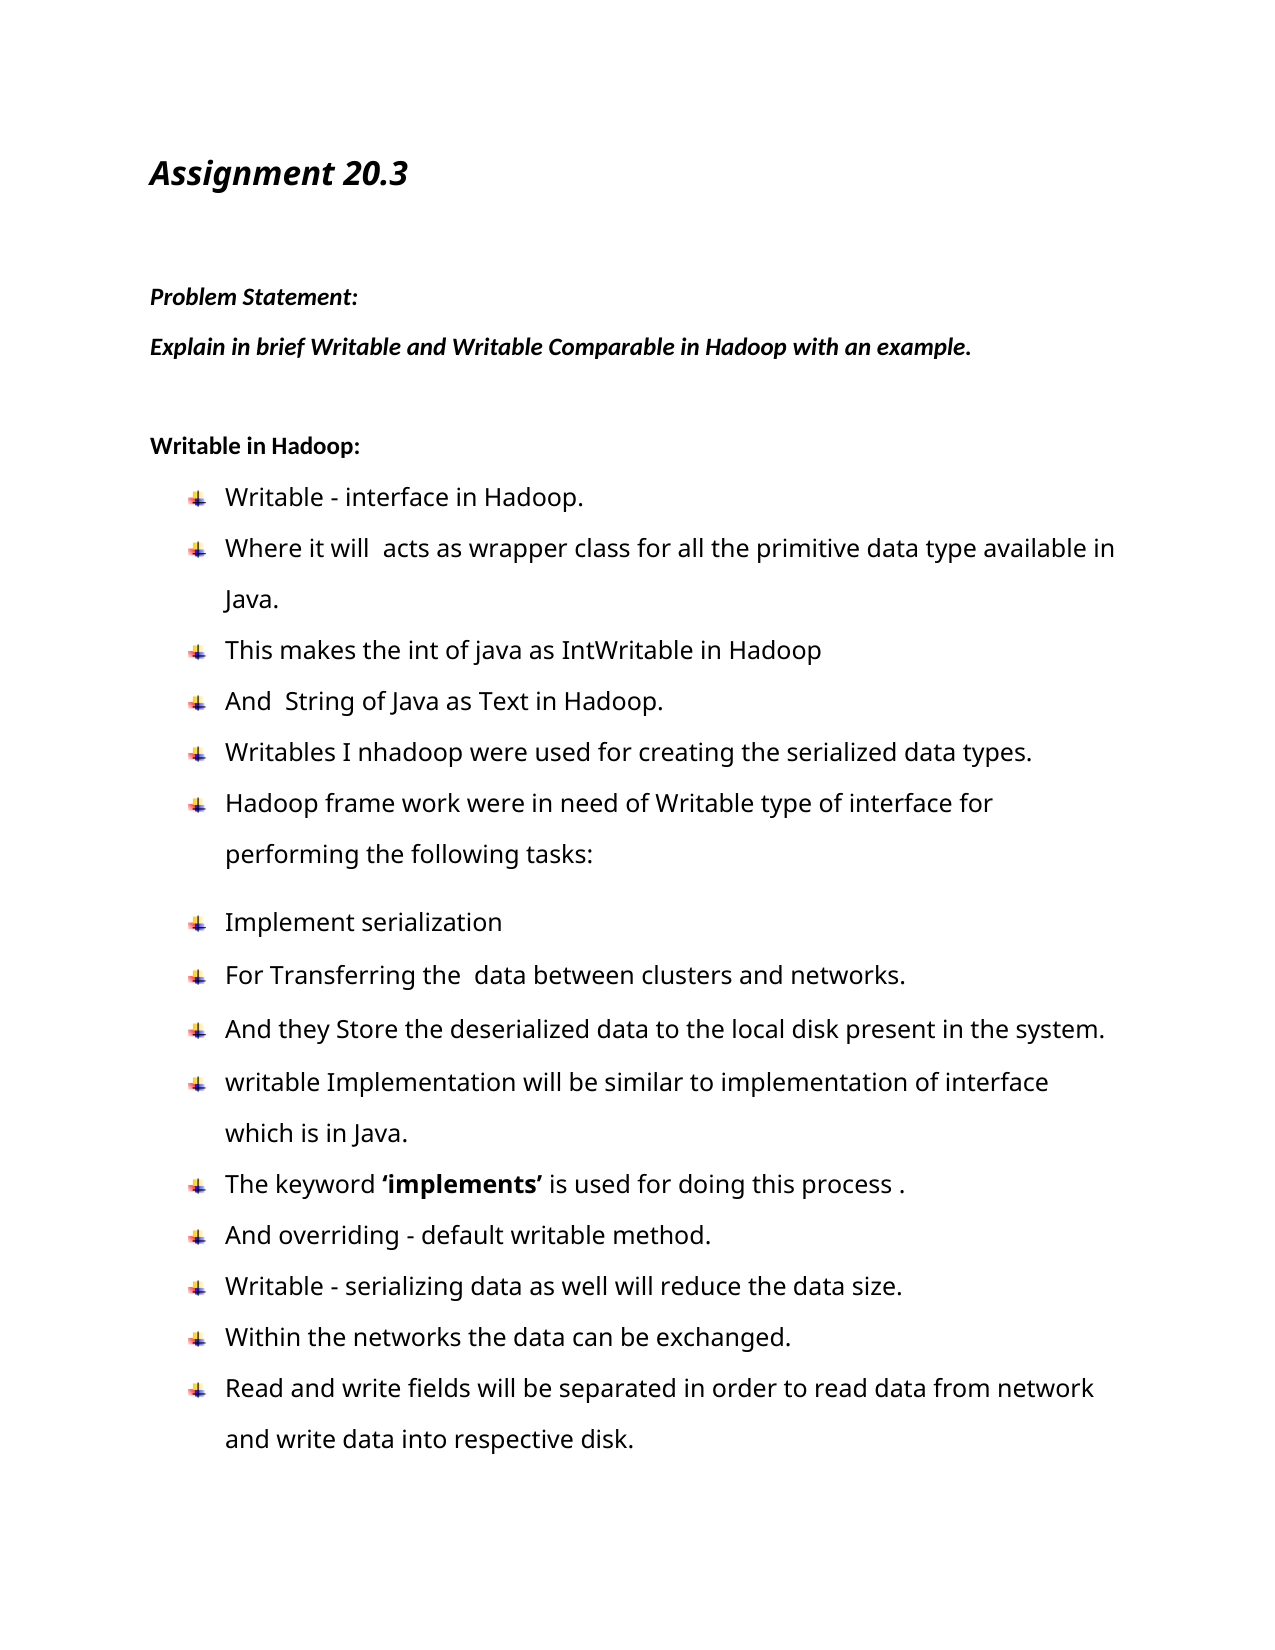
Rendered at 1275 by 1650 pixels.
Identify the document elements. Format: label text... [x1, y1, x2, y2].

picture [188, 643, 206, 660]
list For Transferring the data between clusters and networks. [187, 958, 1125, 992]
picture [188, 745, 206, 762]
list This makes the int of java as IntWritable in Hadoop [187, 633, 1125, 667]
list Writable - serializing data as well will reduce the data size. [187, 1269, 1125, 1303]
text Problem Statement: [150, 281, 1125, 312]
picture [188, 1228, 206, 1245]
picture [188, 1021, 206, 1039]
list And overriding - default writable method. [187, 1218, 1125, 1252]
picture [188, 914, 206, 932]
picture [188, 694, 206, 711]
picture [188, 1075, 206, 1092]
text Assignment 20.3 [150, 150, 1125, 195]
picture [188, 1177, 206, 1194]
list Read and write fields will be separated in order to read data from network and write data into respective disk. [187, 1371, 1125, 1456]
text Explain in brief Writable and Writable Comparable in Hadoop with an example. [150, 331, 1125, 361]
list Hadoop frame work were in need of Writable type of interface for performing the following tasks: [187, 786, 1125, 871]
picture [188, 1381, 206, 1398]
picture [188, 540, 206, 558]
text Writable in Hadoop: [150, 430, 1125, 461]
picture [188, 489, 206, 507]
list writable Implementation will be similar to implementation of interface which is in Java. [187, 1065, 1125, 1150]
picture [188, 796, 206, 813]
list The keyword ‘implements’ is used for doing this process . [187, 1167, 1125, 1201]
picture [188, 1279, 206, 1296]
picture [188, 1330, 206, 1347]
list Where it will acts as wrapper class for all the primitive data type available in Java. [187, 531, 1125, 616]
list And they Store the deserialized data to the local disk present in the system. [187, 1011, 1125, 1046]
list Writables I nhadoop were used for creating the serialized data types. [187, 735, 1125, 769]
list Writable - interface in Hadoop. [187, 479, 1125, 514]
picture [188, 968, 206, 985]
list Implement serialization [187, 904, 1125, 939]
list And String of Java as Text in Hadoop. [187, 684, 1125, 718]
list Within the networks the data can be exchanged. [187, 1320, 1125, 1354]
